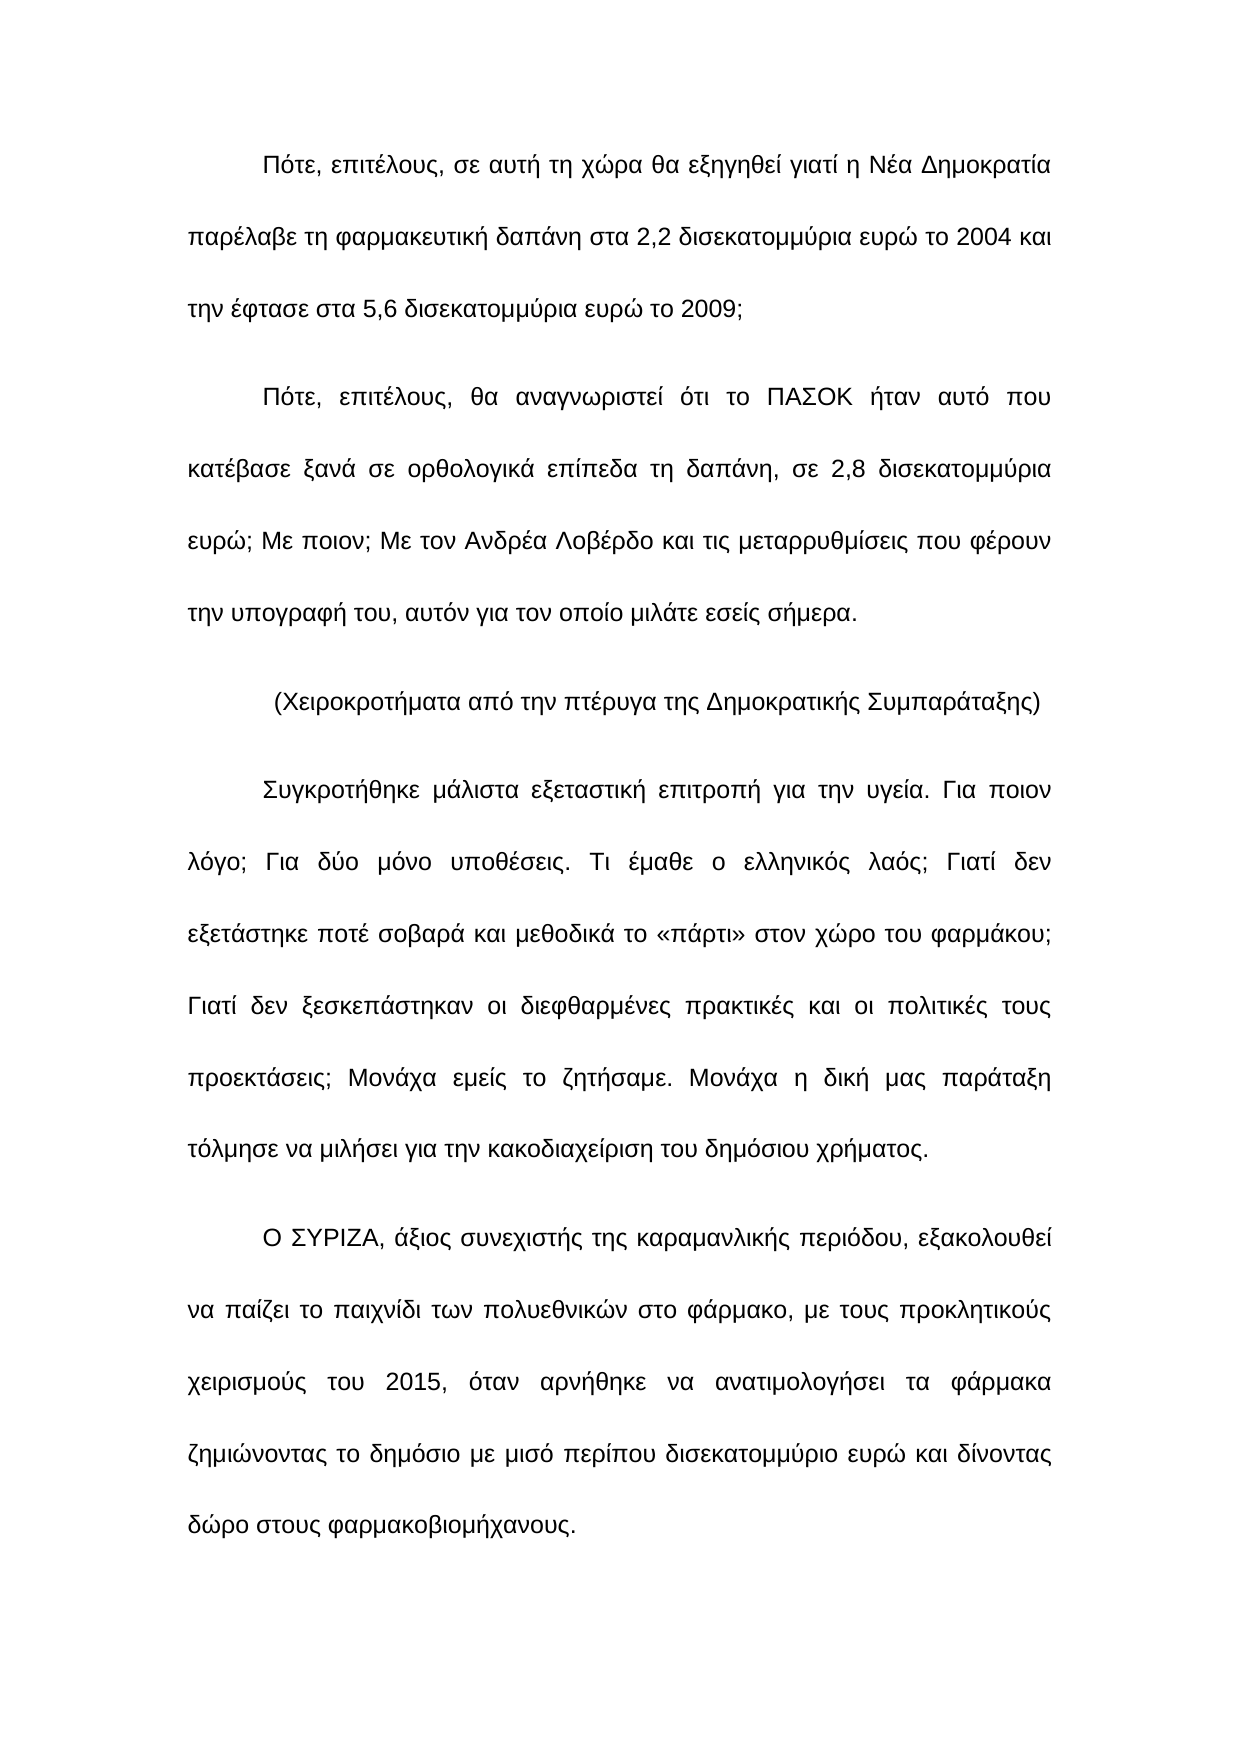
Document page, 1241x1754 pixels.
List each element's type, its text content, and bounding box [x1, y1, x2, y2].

text Συγκροτήθηκε μάλιστα εξεταστική επιτροπή για την υγεία. Για ποιον λόγο; Για δύο μόνο υποθέσεις. Τι έμαθε ο ελληνικός λαός; Γιατί δεν εξετάστηκε ποτέ σοβαρά και μεθοδικά το «πάρτι» στον χώρο του φαρμάκου; Γιατί δεν ξεσκεπάστηκαν οι διεφθαρμένες πρακτικές και οι πολιτικές τους προεκτάσεις; Μονάχα εμείς το ζητήσαμε. Μονάχα η δική μας παράταξη τόλμησε να μιλήσει για την κακοδιαχείριση του δημόσιου χρήματος. [187, 775, 1053, 1163]
text Ο ΣΥΡΙΖΑ, άξιος συνεχιστής της καραμανλικής περιόδου, εξακολουθεί να παίζει το παιχνίδι των πολυεθνικών στο φάρμακο, με τους προκλητικούς χειρισμούς του 2015, όταν αρνήθηκε να ανατιμολογήσει τα φάρμακα ζημιώνοντας το δημόσιο με μισό περίπου δισεκατομμύριο ευρώ και δίνοντας δώρο στους φαρμακοβιομήχανους. [187, 1223, 1053, 1539]
text (Χειροκροτήματα από την πτέρυγα της Δημοκρατικής Συμπαράταξης) [187, 686, 1053, 715]
text Πότε, επιτέλους, θα αναγνωριστεί ότι το ΠΑΣΟΚ ήταν αυτό που κατέβασε ξανά σε ορθολογικά επίπεδα τη δαπάνη, σε 2,8 δισεκατομμύρια ευρώ; Με ποιον; Με τον Ανδρέα Λοβέρδο και τις μεταρρυθμίσεις που φέρουν την υπογραφή του, αυτόν για τον οποίο μιλάτε εσείς σήμερα. [187, 382, 1053, 627]
text Πότε, επιτέλους, σε αυτή τη χώρα θα εξηγηθεί γιατί η Νέα Δημοκρατία παρέλαβε τη φαρμακευτική δαπάνη στα 2,2 δισεκατομμύρια ευρώ το 2004 και την έφτασε στα 5,6 δισεκατομμύρια ευρώ το 2009; [187, 150, 1053, 322]
